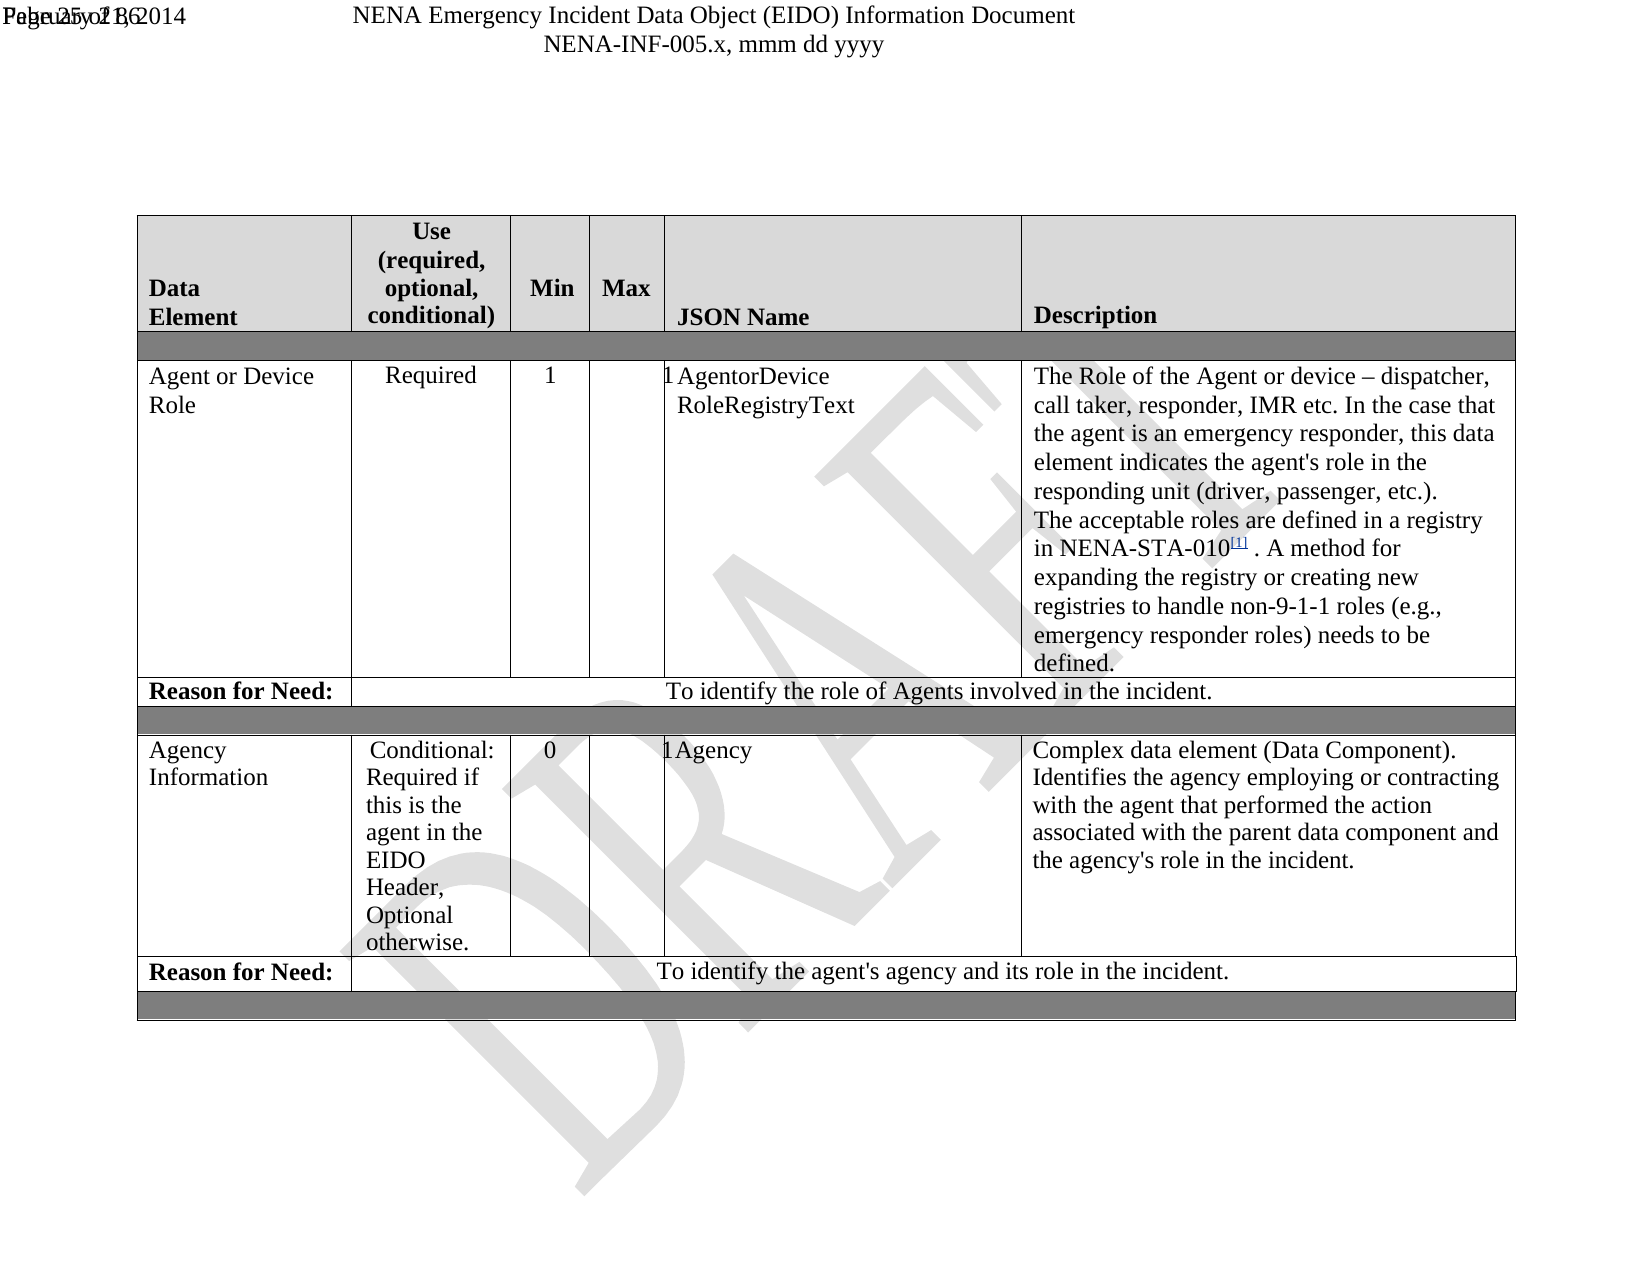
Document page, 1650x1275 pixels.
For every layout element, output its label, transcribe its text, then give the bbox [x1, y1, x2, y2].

table_cell 0 [511, 736, 589, 956]
table_cell Reason for Need: [138, 678, 351, 706]
table_cell Required [352, 361, 510, 677]
table_cell To identify the role of Agents involved in the incident. [352, 678, 1515, 706]
table_cell Agency Information [138, 736, 351, 956]
table_header Data Element [138, 216, 351, 331]
table_cell Agency [665, 736, 1021, 956]
table_header Use (required, optional, conditional) [352, 216, 510, 331]
table_cell Agent or Device Role [138, 361, 351, 677]
table_header Min [511, 216, 589, 331]
table_cell 1 [511, 361, 589, 677]
table_cell Conditional: Required if this is the agent in the EIDO Header, Optional otherwise. [352, 736, 510, 956]
table_header Description [1022, 216, 1515, 331]
table_header JSON Name [665, 216, 1021, 331]
table_header Max [590, 216, 664, 331]
table_cell AgentorDevice RoleRegistryText [665, 361, 1021, 677]
table_cell [138, 992, 1515, 1019]
table_cell [138, 332, 1515, 360]
table_cell To identify the agent's agency and its role in the incident. [352, 957, 1516, 991]
table_cell Reason for Need: [138, 957, 351, 991]
table_cell [138, 707, 1515, 734]
table_cell 1 [590, 736, 664, 956]
table_cell The Role of the Agent or device – dispatcher, call taker, responder, IMR etc. In the case that the agent is an emergency responder, this data element indicates the agent's role in the responding unit (driver, passenger, etc.). The acceptable roles are defined in a registry in NENA-STA-010[1] . A method for expanding the registry or creating new registries to handle non-9-1-1 roles (e.g., emergency responder roles) needs to be defined. [1022, 361, 1515, 677]
table_cell 1 [590, 361, 664, 677]
table_cell Complex data element (Data Component). Identifies the agency employing or contracting with the agent that performed the action associated with the parent data component and the agency's role in the incident. [1022, 736, 1515, 956]
